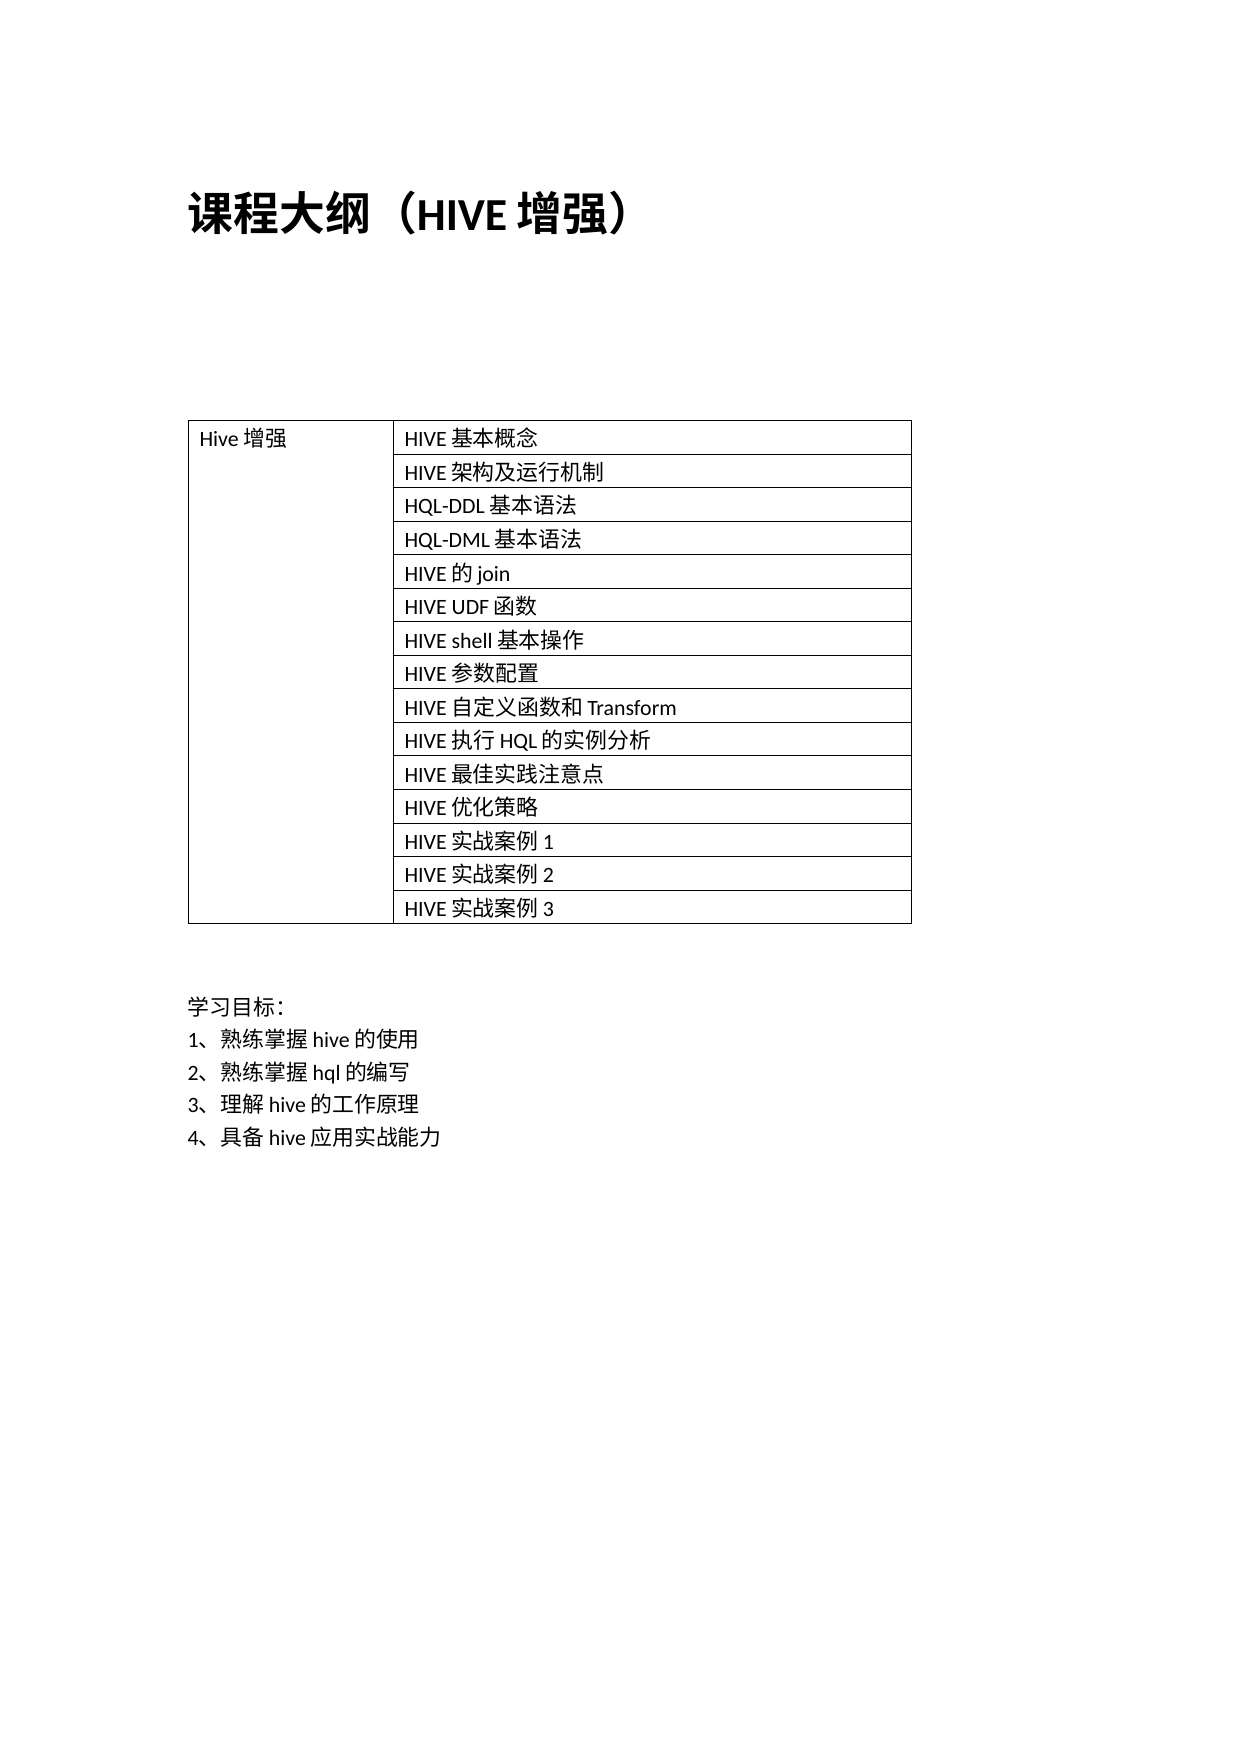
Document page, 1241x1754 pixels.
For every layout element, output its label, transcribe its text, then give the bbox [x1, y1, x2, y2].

table_cell HIVE UDF函数 [394, 589, 911, 621]
text 3、理解hive的工作原理 [187, 1087, 1053, 1119]
text 2、熟练掌握hql的编写 [187, 1054, 1053, 1087]
table_cell HIVE shell基本操作 [394, 622, 911, 655]
table_cell HIVE 自定义函数和Transform [394, 689, 911, 722]
table_header Hive增强 [189, 421, 393, 923]
table_cell HIVE架构及运行机制 [394, 455, 911, 487]
table_header HIVE基本概念 [394, 421, 911, 453]
subtitle 课程大纲（HIVE增强） [187, 162, 1053, 259]
text 1、熟练掌握hive的使用 [187, 1022, 1053, 1054]
table_cell HIVE优化策略 [394, 790, 911, 822]
table_cell HQL-DDL基本语法 [394, 488, 911, 521]
table_cell HIVE 参数配置 [394, 656, 911, 688]
text 学习目标： [187, 989, 1053, 1022]
table_cell HIVE实战案例3 [394, 891, 911, 923]
table_cell HIVE实战案例2 [394, 857, 911, 889]
table_cell HIVE 执行HQL的实例分析 [394, 723, 911, 755]
text 4、具备hive应用实战能力 [187, 1119, 1053, 1152]
table_cell HIVE实战案例1 [394, 824, 911, 856]
table_cell HQL-DML基本语法 [394, 522, 911, 554]
table_cell HIVE最佳实践注意点 [394, 756, 911, 789]
table_cell HIVE的join [394, 555, 911, 588]
